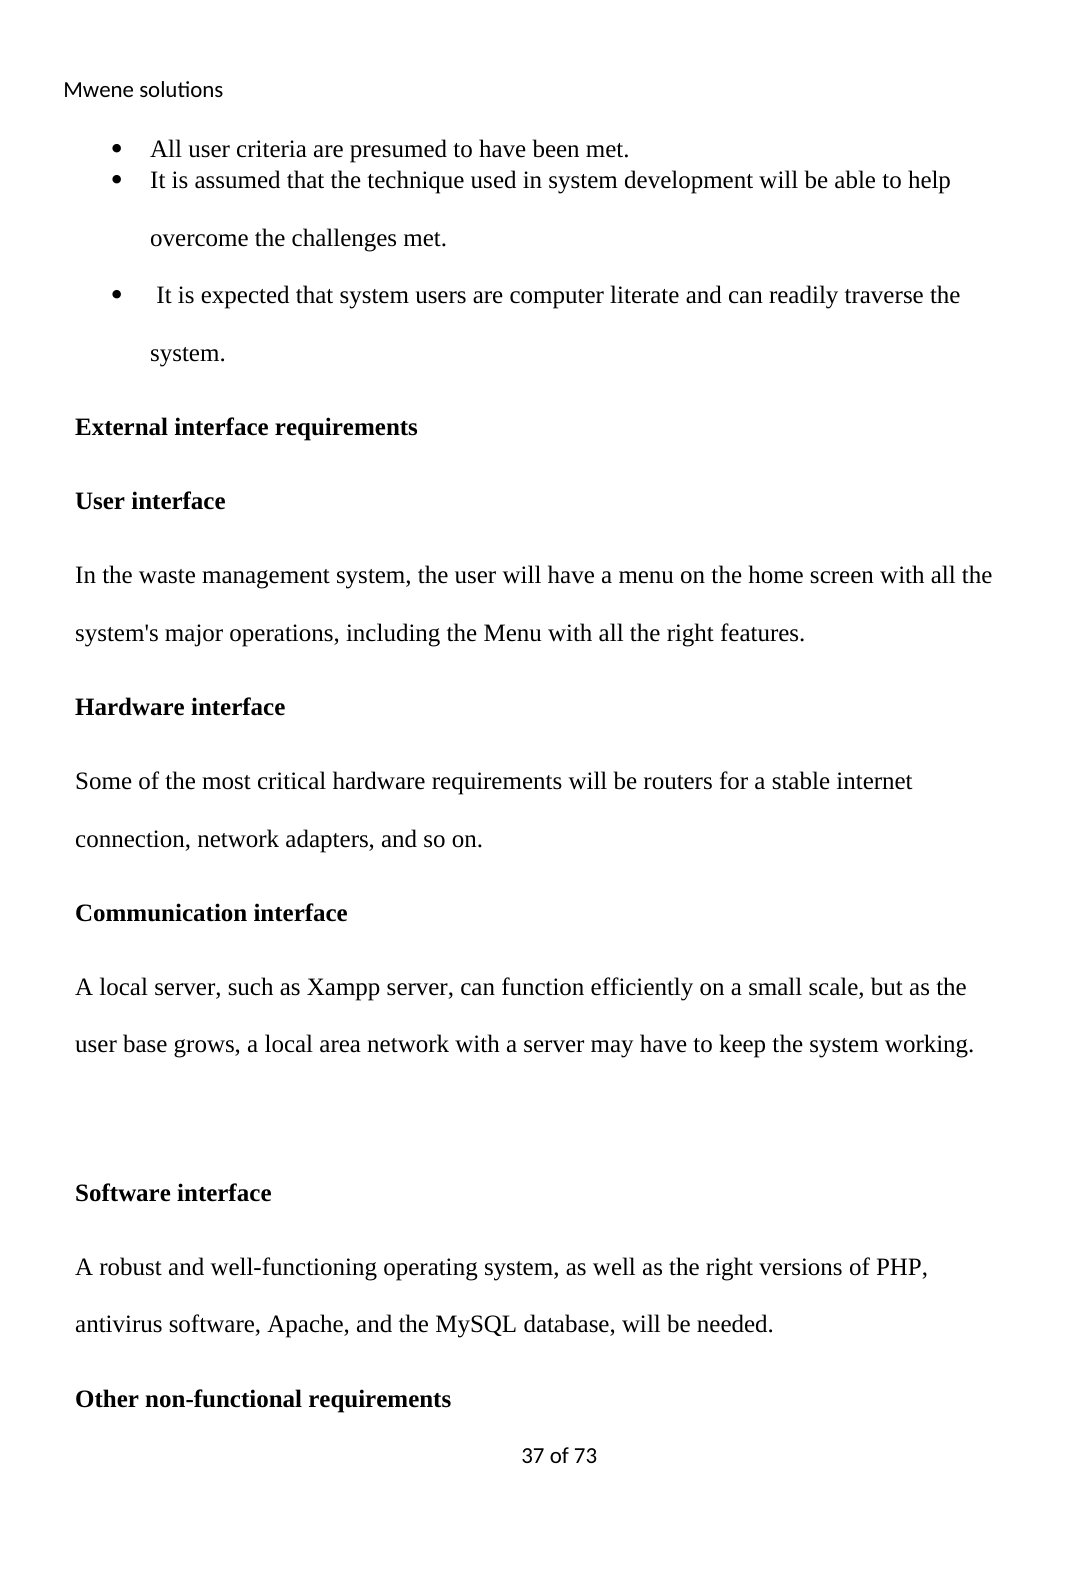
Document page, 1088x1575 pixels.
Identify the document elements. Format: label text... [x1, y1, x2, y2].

text A robust and well-functioning operating system, as well as the right versions of PHP, antivirus software, Apache, and the MySQL database, will be needed. [75, 1252, 1012, 1338]
list It is expected that system users are computer literate and can readily traverse the system. [112, 280, 1012, 367]
list It is assumed that the technique used in system development will be able to help overcome the challenges met. [112, 165, 1012, 252]
list All user criteria are presumed to have been met. [112, 134, 1012, 163]
text Some of the most critical hardware requirements will be routers for a stable internet connection, network adapters, and so on. [75, 766, 1012, 852]
text Other non-functional requirements [75, 1384, 1012, 1412]
text Software interface [75, 1178, 1012, 1207]
text External interface requirements [75, 412, 1012, 441]
text User interface [75, 486, 1012, 515]
text Communication interface [75, 898, 1012, 927]
text A local server, such as Xampp server, can function efficiently on a small scale, but as the user base grows, a local area network with a server may have to keep the system working. [75, 972, 1012, 1058]
text In the waste management system, the user will have a menu on the home screen with all the system's major operations, including the Menu with all the right features. [75, 560, 1012, 647]
text Hardware interface [75, 692, 1012, 721]
